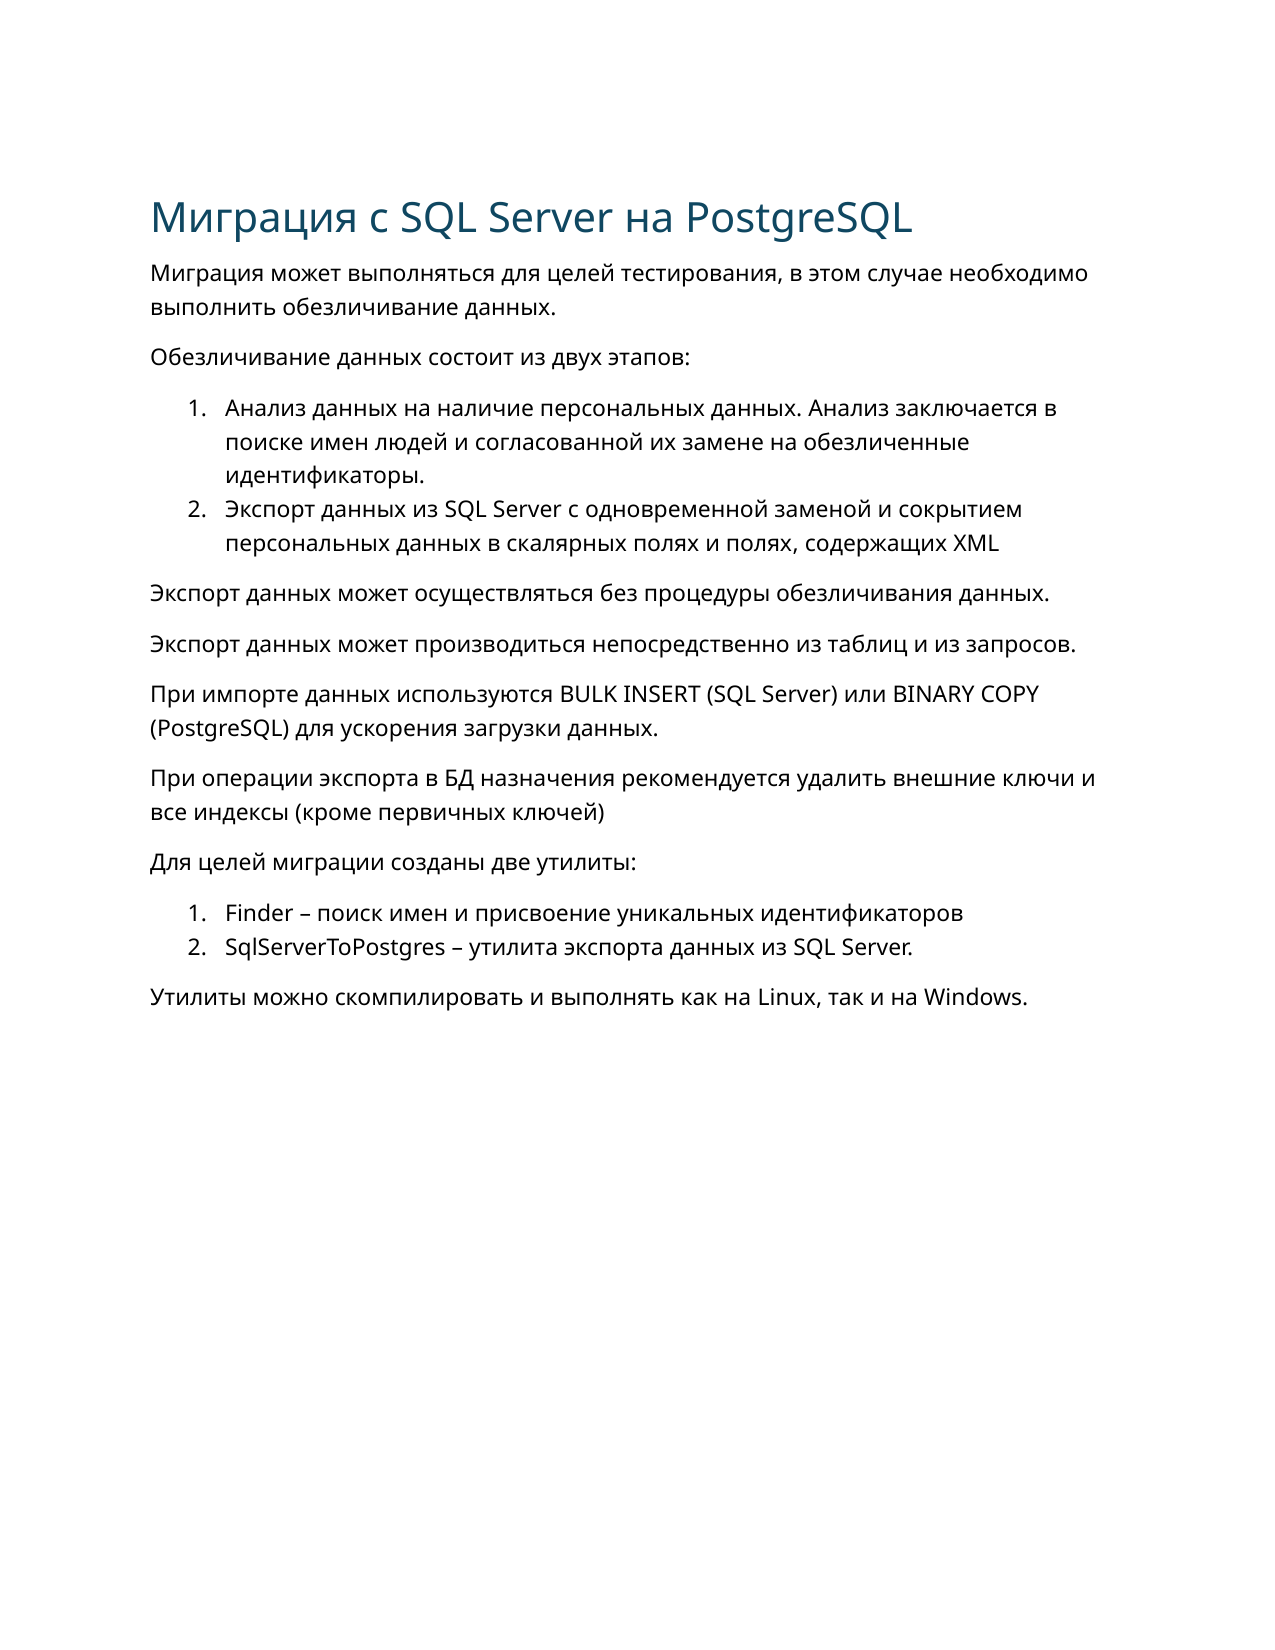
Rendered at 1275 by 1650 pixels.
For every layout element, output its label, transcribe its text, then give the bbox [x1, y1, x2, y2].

text Миграция может выполняться для целей тестирования, в этом случае необходимо выполнить обезличивание данных. [150, 257, 1125, 322]
list Анализ данных на наличие персональных данных. Анализ заключается в поиске имен людей и согласованной их замене на обезличенные идентификаторы. [187, 392, 1125, 490]
text Экспорт данных может осуществляться без процедуры обезличивания данных. [150, 577, 1125, 608]
text При операции экспорта в БД назначения рекомендуется удалить внешние ключи и все индексы (кроме первичных ключей) [150, 762, 1125, 827]
text Обезличивание данных состоит из двух этапов: [150, 341, 1125, 372]
text При импорте данных используются BULK INSERT (SQL Server) или BINARY COPY (PostgreSQL) для ускорения загрузки данных. [150, 678, 1125, 743]
subtitle Миграция с SQL Server на PostgreSQL [150, 187, 1125, 244]
list Экспорт данных из SQL Server c одновременной заменой и сокрытием персональных данных в скалярных полях и полях, содержащих XML [187, 493, 1125, 558]
text Утилиты можно скомпилировать и выполнять как на Linux, так и на Windows. [150, 981, 1125, 1012]
text Экспорт данных может производиться непосредственно из таблиц и из запросов. [150, 627, 1125, 659]
list Finder – поиск имен и присвоение уникальных идентификаторов [187, 897, 1125, 928]
list SqlServerToPostgres – утилита экспорта данных из SQL Server. [187, 930, 1125, 962]
text Для целей миграции созданы две утилиты: [150, 846, 1125, 877]
